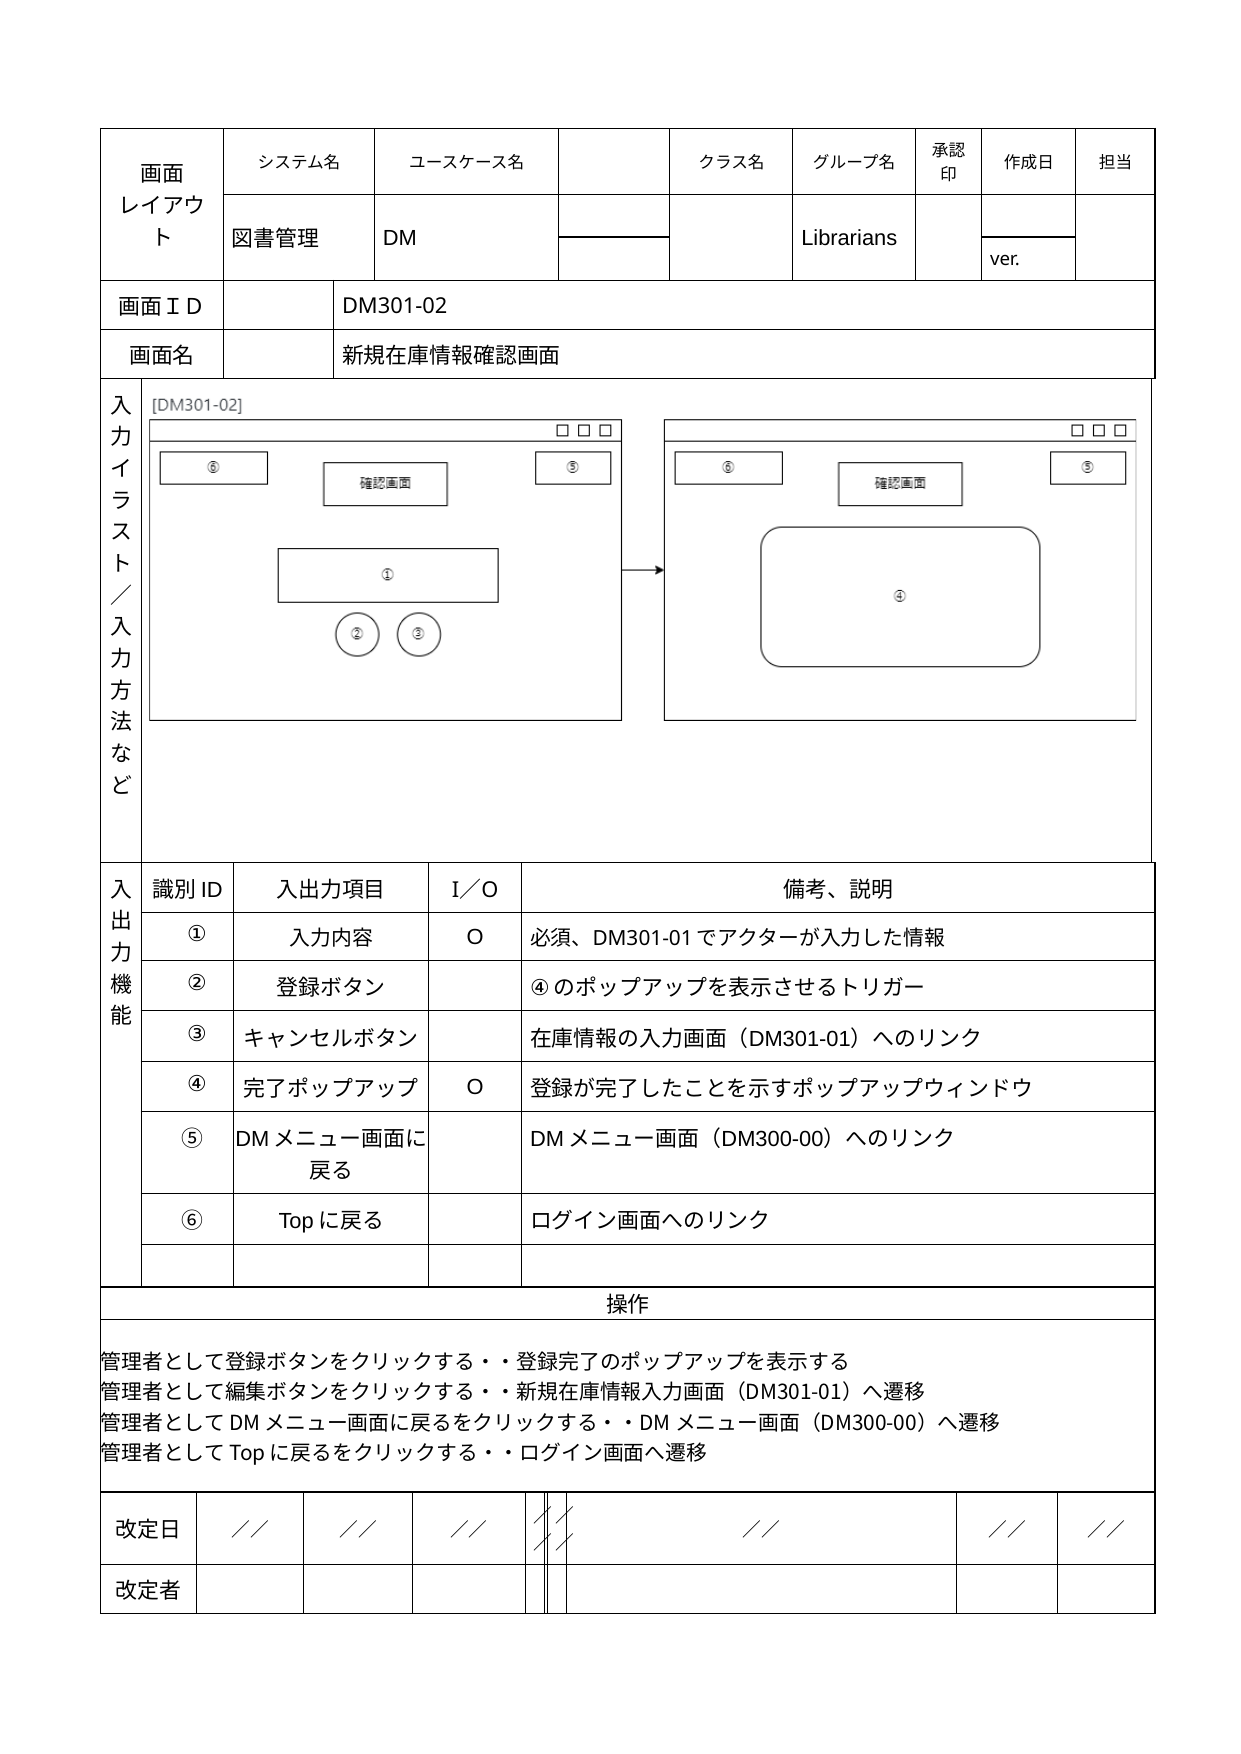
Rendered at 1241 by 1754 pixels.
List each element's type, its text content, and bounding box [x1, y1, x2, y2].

table_header 画面 レイアウト [101, 129, 223, 279]
table_cell 完了ポップアップ [234, 1062, 428, 1111]
table_cell [142, 1011, 233, 1061]
table_cell [234, 1245, 428, 1286]
table_cell [522, 1245, 1154, 1286]
table_cell [413, 1565, 525, 1613]
table_cell [670, 195, 792, 279]
table_header ユースケース名 [375, 129, 558, 193]
table_cell [567, 1565, 956, 1613]
table_cell 図書管理 [224, 195, 374, 279]
table_cell 画面名 [101, 330, 223, 378]
table_cell ／／ [304, 1493, 412, 1563]
table_cell DM301-02 [334, 281, 1154, 329]
table_cell 入力イラスト／入力方法など [101, 379, 141, 862]
table_cell I／O [429, 863, 521, 912]
table_cell [429, 1112, 521, 1193]
table_cell ／／ [567, 1493, 956, 1563]
table_cell [304, 1565, 412, 1613]
table_cell 入力内容 [234, 913, 428, 960]
table_cell ／／ [526, 1493, 544, 1563]
table_cell 在庫情報の入力画面（DM301-01）へのリンク [522, 1011, 1154, 1061]
table_cell Topに戻る [234, 1194, 428, 1243]
table_cell キャンセルボタン [234, 1011, 428, 1061]
table_cell Librarians [793, 195, 915, 279]
table_header 担当 [1076, 129, 1154, 193]
table_cell [101, 1246, 141, 1286]
table_cell [224, 330, 333, 378]
table_cell [197, 1565, 303, 1613]
table_cell O [429, 913, 521, 960]
table_cell 備考、説明 [522, 863, 1154, 912]
table_cell 操作 [101, 1288, 1154, 1319]
table_cell ／／ [957, 1493, 1057, 1563]
picture [149, 387, 1137, 721]
table_cell 登録ボタン [234, 961, 428, 1010]
table_cell ver. [982, 238, 1075, 279]
table_cell [982, 195, 1075, 236]
table_cell ／／ [548, 1493, 566, 1563]
table_cell [142, 1062, 233, 1111]
table_cell O [429, 1062, 521, 1111]
table_header 承認印 [916, 129, 981, 193]
table_cell 必須、DM301-01でアクターが入力した情報 [522, 913, 1154, 960]
table_cell 入出力機能 [101, 863, 141, 1243]
table_header 作成日 [982, 129, 1075, 193]
table_header システム名 [224, 129, 374, 193]
table_cell [559, 195, 669, 236]
table_cell DM [375, 195, 558, 279]
table_cell 改定日 [101, 1493, 196, 1563]
table_header グループ名 [793, 129, 915, 193]
table_cell [429, 1011, 521, 1061]
table_cell [1076, 195, 1154, 279]
table_cell [142, 1245, 233, 1286]
table_cell 入出力項目 [234, 863, 428, 912]
table_cell [526, 1565, 544, 1613]
table_cell [559, 238, 669, 279]
table_cell [142, 913, 233, 960]
table_cell DMメニュー画面に戻る [234, 1112, 428, 1193]
table_cell ⑥ [142, 1194, 233, 1243]
table_cell [224, 281, 333, 329]
table_cell [142, 961, 233, 1010]
table_header クラス名 [670, 129, 792, 193]
table_cell [1058, 1565, 1154, 1613]
table_cell ④のポップアップを表示させるトリガー [522, 961, 1154, 1010]
table_cell 画面ＩＤ [101, 281, 223, 329]
table_cell [429, 1194, 521, 1243]
table_cell ログイン画面へのリンク [522, 1194, 1154, 1243]
table_cell [548, 1565, 566, 1613]
table_cell [142, 379, 1151, 862]
table_cell ⑤ [142, 1112, 233, 1193]
table_cell ／／ [1058, 1493, 1154, 1563]
table_cell [957, 1565, 1057, 1613]
table_cell 改定者 [101, 1565, 196, 1613]
table_cell ／／ [197, 1493, 303, 1563]
table_cell 登録が完了したことを示すポップアップウィンドウ [522, 1062, 1154, 1111]
table_cell 識別ID [142, 863, 233, 912]
table_header [559, 129, 669, 193]
table_cell 管理者として登録ボタンをクリックする・・登録完了のポップアップを表示する 管理者として編集ボタンをクリックする・・新規在庫情報入力画面（DM301-01）へ遷移 管理者としてDMメニュー画面に戻るをクリックする・・DMメニュー画面（DM300-00）へ遷移 管理者としてTopに戻るをクリックする・・ログイン画面へ遷移 [101, 1320, 1154, 1491]
table_cell [429, 961, 521, 1010]
table_cell 新規在庫情報確認画面 [334, 330, 1154, 378]
table_cell ／／ [413, 1493, 525, 1563]
table_cell [916, 195, 981, 279]
table_cell DMメニュー画面（DM300-00）へのリンク [522, 1112, 1154, 1193]
table_cell [429, 1245, 521, 1286]
